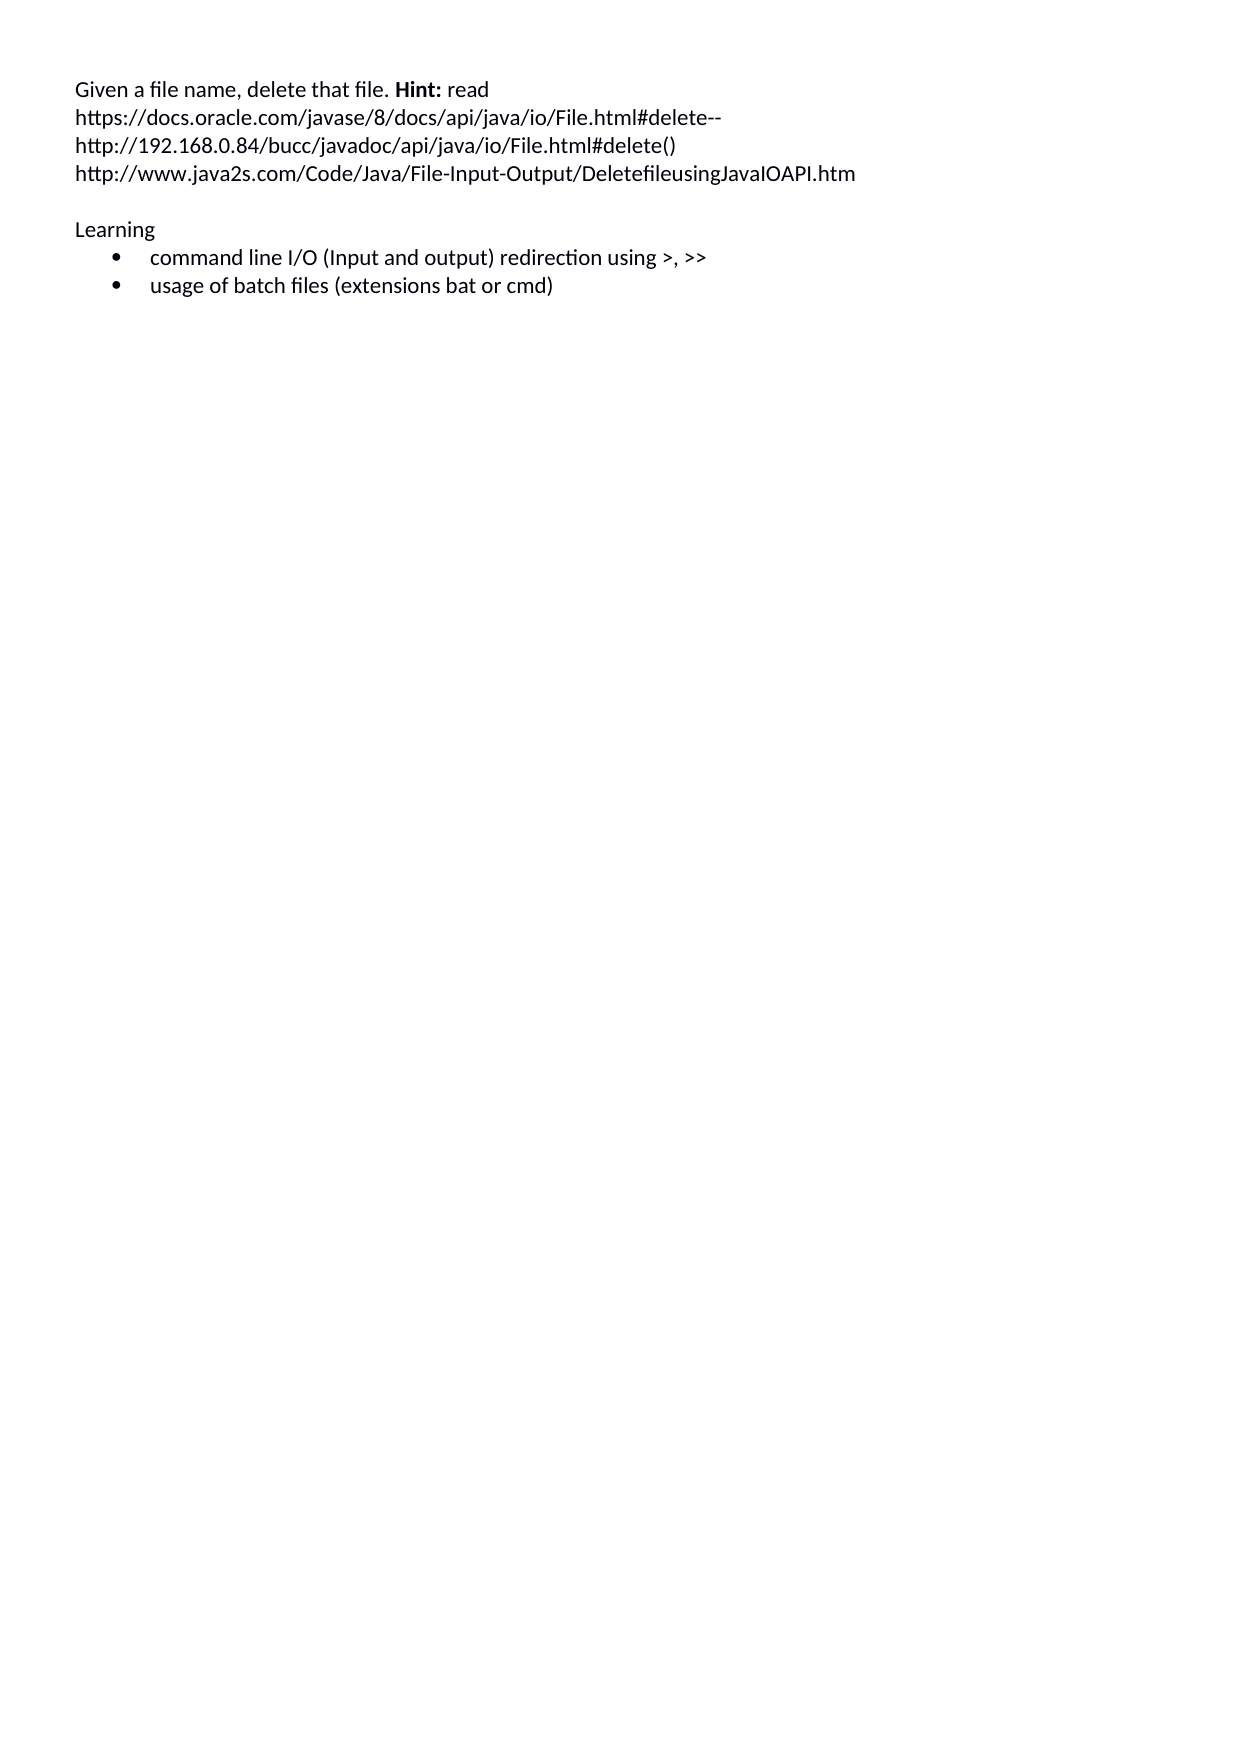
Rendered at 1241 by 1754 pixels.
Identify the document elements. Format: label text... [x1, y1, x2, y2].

text http://www.java2s.com/Code/Java/File-Input-Output/DeletefileusingJavaIOAPI.htm [75, 159, 1165, 187]
text Learning [75, 215, 1165, 243]
text https://docs.oracle.com/javase/8/docs/api/java/io/File.html#delete-- [75, 103, 1165, 131]
text http://192.168.0.84/bucc/javadoc/api/java/io/File.html#delete() [75, 131, 1165, 159]
list command line I/O (Input and output) redirection using >, >> [112, 243, 1165, 271]
list usage of batch files (extensions bat or cmd) [112, 271, 1165, 299]
text Given a file name, delete that file. Hint: read [75, 75, 1165, 103]
